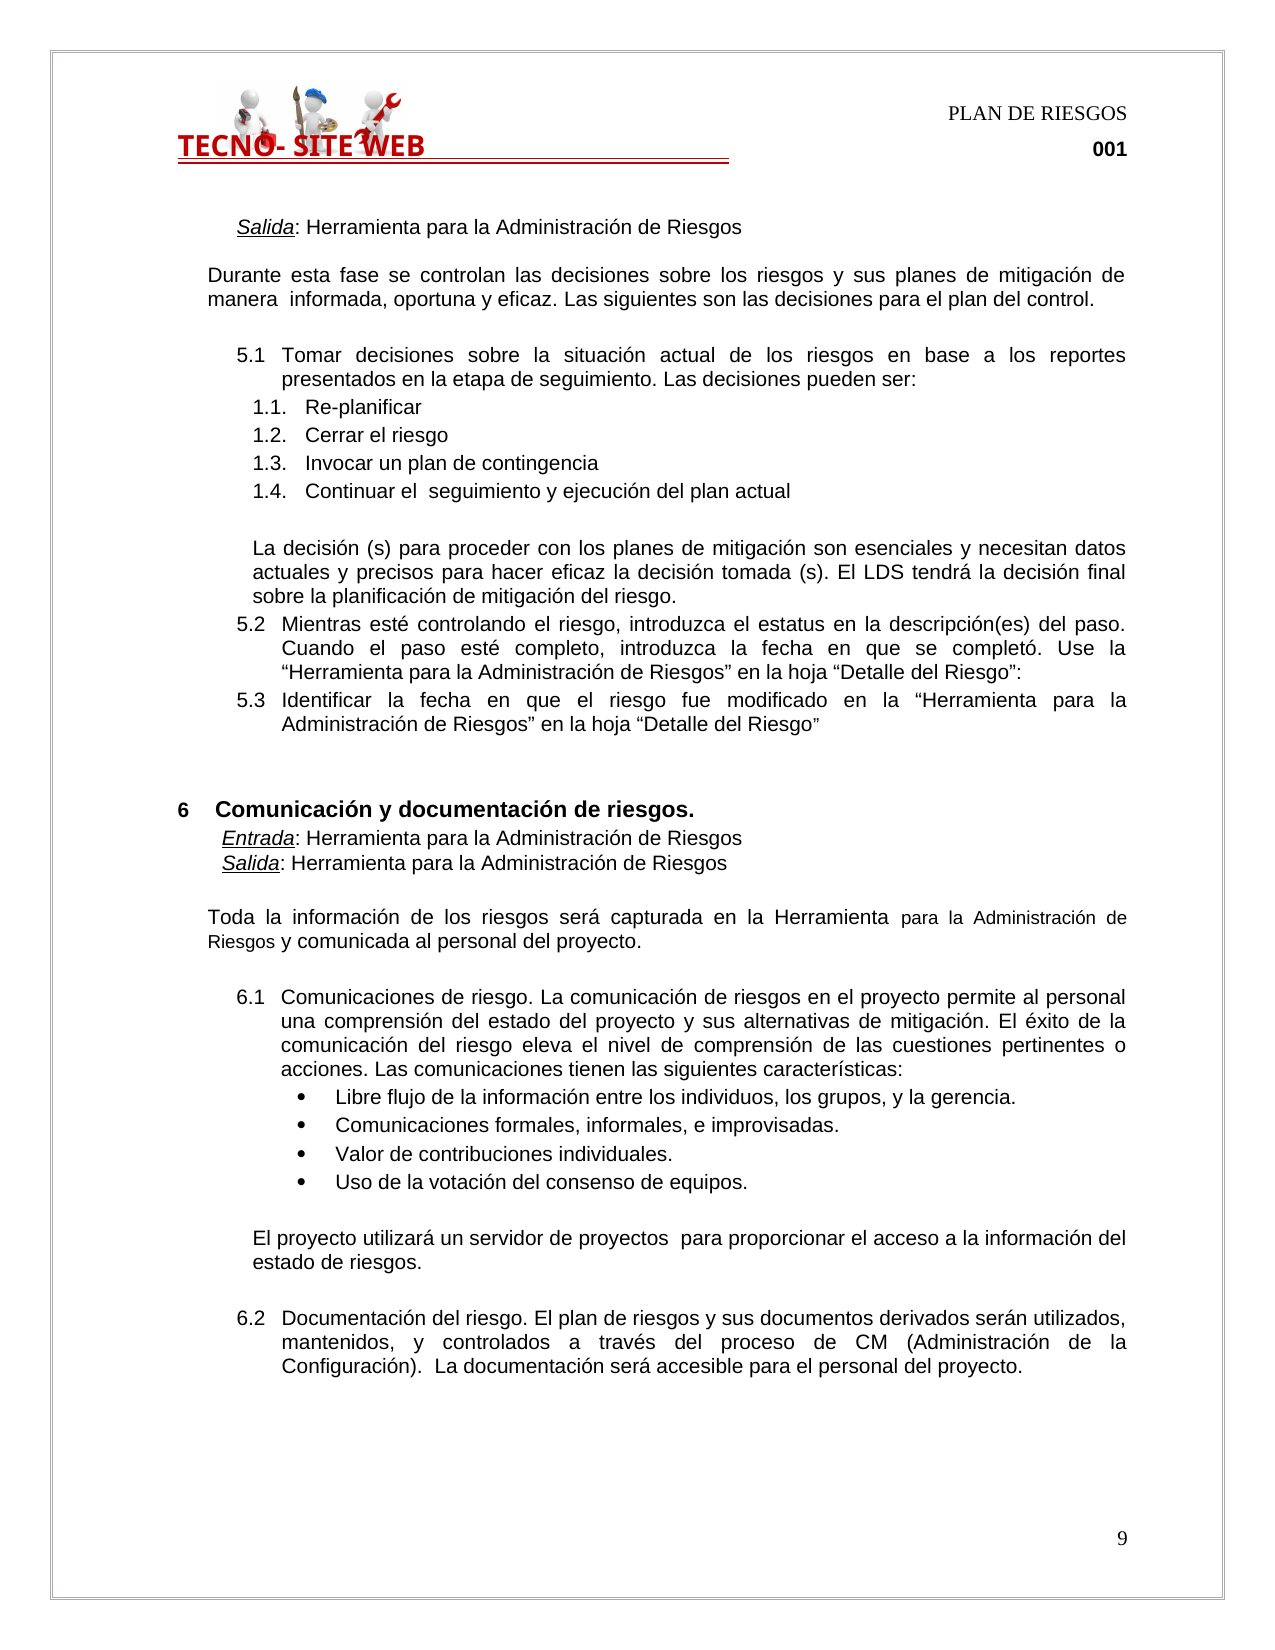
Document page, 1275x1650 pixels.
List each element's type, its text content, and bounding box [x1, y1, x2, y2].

text Uso de la votación del consenso de equipos. [298, 1169, 1127, 1194]
picture [215, 84, 408, 158]
list Re-planificar [252, 395, 1127, 419]
text Salida: Herramienta para de Riesgos [222, 849, 1127, 874]
list Tomar decisiones sobre la situación actual de los riesgos en base a los reportes presentados en la etapa de seguimiento. Las decisiones pueden ser: [236, 343, 1127, 391]
list Invocar un plan de contingencia [252, 451, 1127, 475]
list El proyecto utilizará un servidor de proyectos para proporcionar el acceso a la información del estado de riesgos. [252, 1226, 1127, 1274]
text Comunicaciones formales, informales, e improvisadas. [298, 1113, 1127, 1137]
list Comunicación y documentación de riesgos. [177, 796, 1127, 822]
text Valor de contribuciones individuales. [298, 1141, 1127, 1165]
list La decisión (s) para proceder con los planes de mitigación son esenciales y necesitan datos actuales y precisos para hacer eficaz la decisión tomada (s). El LDS tendrá la decisión final sobre la planificación de mitigación del riesgo. [252, 536, 1127, 607]
list Durante esta fase se controlan las decisiones sobre los riesgos y sus planes de mitigación de manera informada, oportuna y eficaz. Las siguientes son las decisiones para el plan del control. [207, 263, 1127, 311]
list Continuar el seguimiento y ejecución del plan actual [252, 479, 1127, 503]
list Documentación del riesgo. El plan de riesgos y sus documentos derivados serán utilizados, mantenidos, y controlados a través del proceso de CM (Administración de ). La documentación será accesible para el personal del proyecto. [236, 1306, 1127, 1378]
list Identificar la fecha en que el riesgo fue modificado en la “Herramienta para de Riesgos” en la hoja “Detalle del Riesgo” [236, 688, 1127, 736]
list Comunicaciones de riesgo. La comunicación de riesgos en el proyecto permite al personal una comprensión del estado del proyecto y sus alternativas de mitigación. El éxito de la comunicación del riesgo eleva el nivel de comprensión de las cuestiones pertinentes o acciones. Las comunicaciones tienen las siguientes características: [236, 985, 1127, 1081]
list Mientras esté controlando el riesgo, introduzca el estatus en la descripción(es) del paso. Cuando el paso esté completo, introduzca la fecha en que se completó. Use la “Herramienta para de Riesgos” en la hoja “Detalle del Riesgo”: [236, 612, 1127, 683]
text Entrada: Herramienta para de Riesgos [222, 824, 1127, 849]
list Toda la información de los riesgos será capturada en para de Riesgos y comunicada al personal del proyecto. [207, 905, 1127, 953]
text Libre flujo de la información entre los individuos, los grupos, y la gerencia. [298, 1085, 1127, 1109]
text Salida: Herramienta para de Riesgos [236, 214, 1127, 239]
list Cerrar el riesgo [252, 423, 1127, 447]
